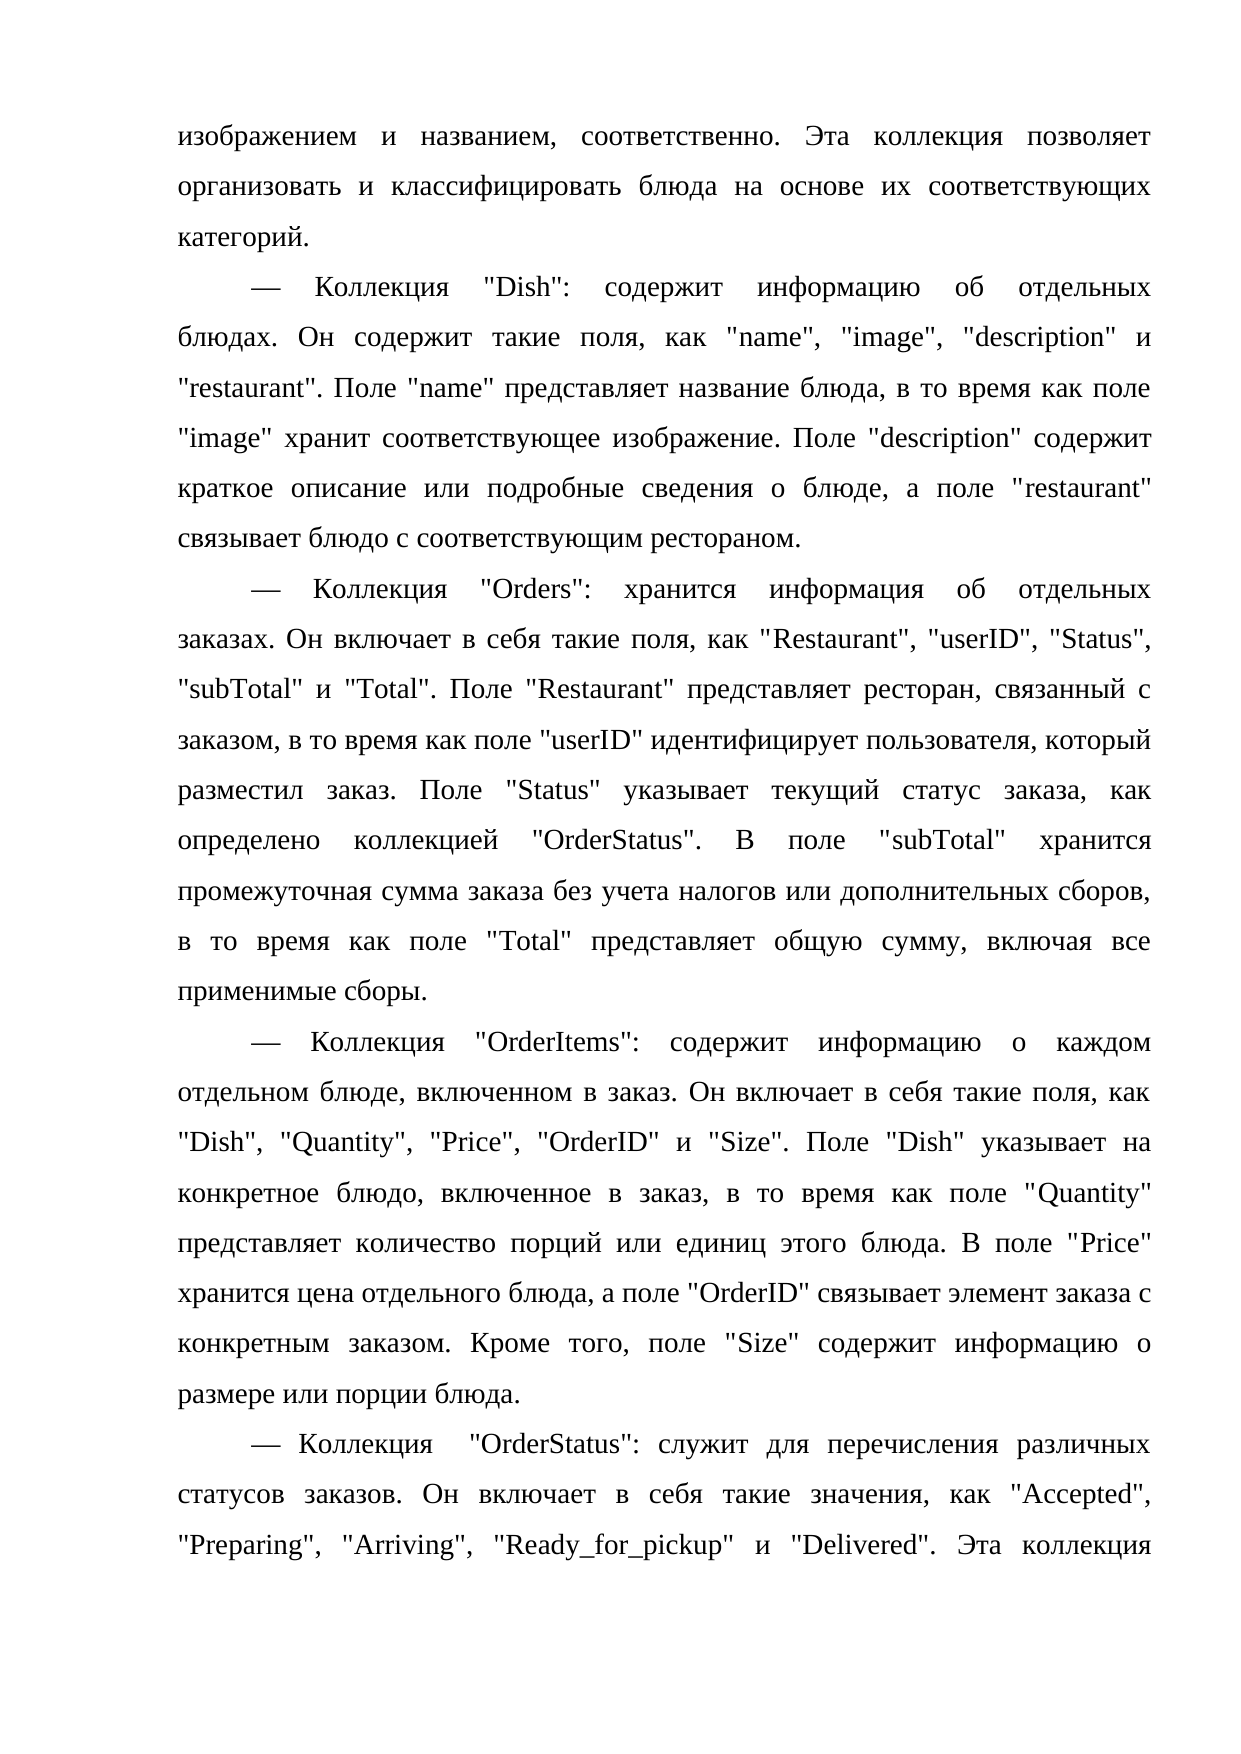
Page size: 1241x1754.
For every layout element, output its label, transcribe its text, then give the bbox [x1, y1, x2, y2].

text — Коллекция "Orders": хранится информация об отдельных заказах. Он включает в себя такие поля, как "Restaurant", "userID", "Status", "subTotal" и "Total". Поле "Restaurant" представляет ресторан, связанный с заказом, в то время как поле "userID" идентифицирует пользователя, который разместил заказ. Поле "Status" указывает текущий статус заказа, как определено коллекцией "OrderStatus". В поле "subTotal" хранится промежуточная сумма заказа без учета налогов или дополнительных сборов, в то время как поле "Total" представляет общую сумму, включая все применимые сборы. [177, 571, 1152, 1007]
text — Коллекция "Dish": содержит информацию об отдельных блюдах. Он содержит такие поля, как "name", "image", "description" и "restaurant". Поле "name" представляет название блюда, в то время как поле "image" хранит соответствующее изображение. Поле "description" содержит краткое описание или подробные сведения о блюде, а поле "restaurant" связывает блюдо с соответствующим рестораном. [177, 269, 1152, 554]
text — Коллекция "OrderItems": содержит информацию о каждом отдельном блюде, включенном в заказ. Он включает в себя такие поля, как "Dish", "Quantity", "Price", "OrderID" и "Size". Поле "Dish" указывает на конкретное блюдо, включенное в заказ, в то время как поле "Quantity" представляет количество порций или единиц этого блюда. В поле "Price" хранится цена отдельного блюда, а поле "OrderID" связывает элемент заказа с конкретным заказом. Кроме того, поле "Size" содержит информацию о размере или порции блюда. [177, 1024, 1152, 1409]
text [177, 118, 1152, 252]
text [177, 1426, 1152, 1560]
